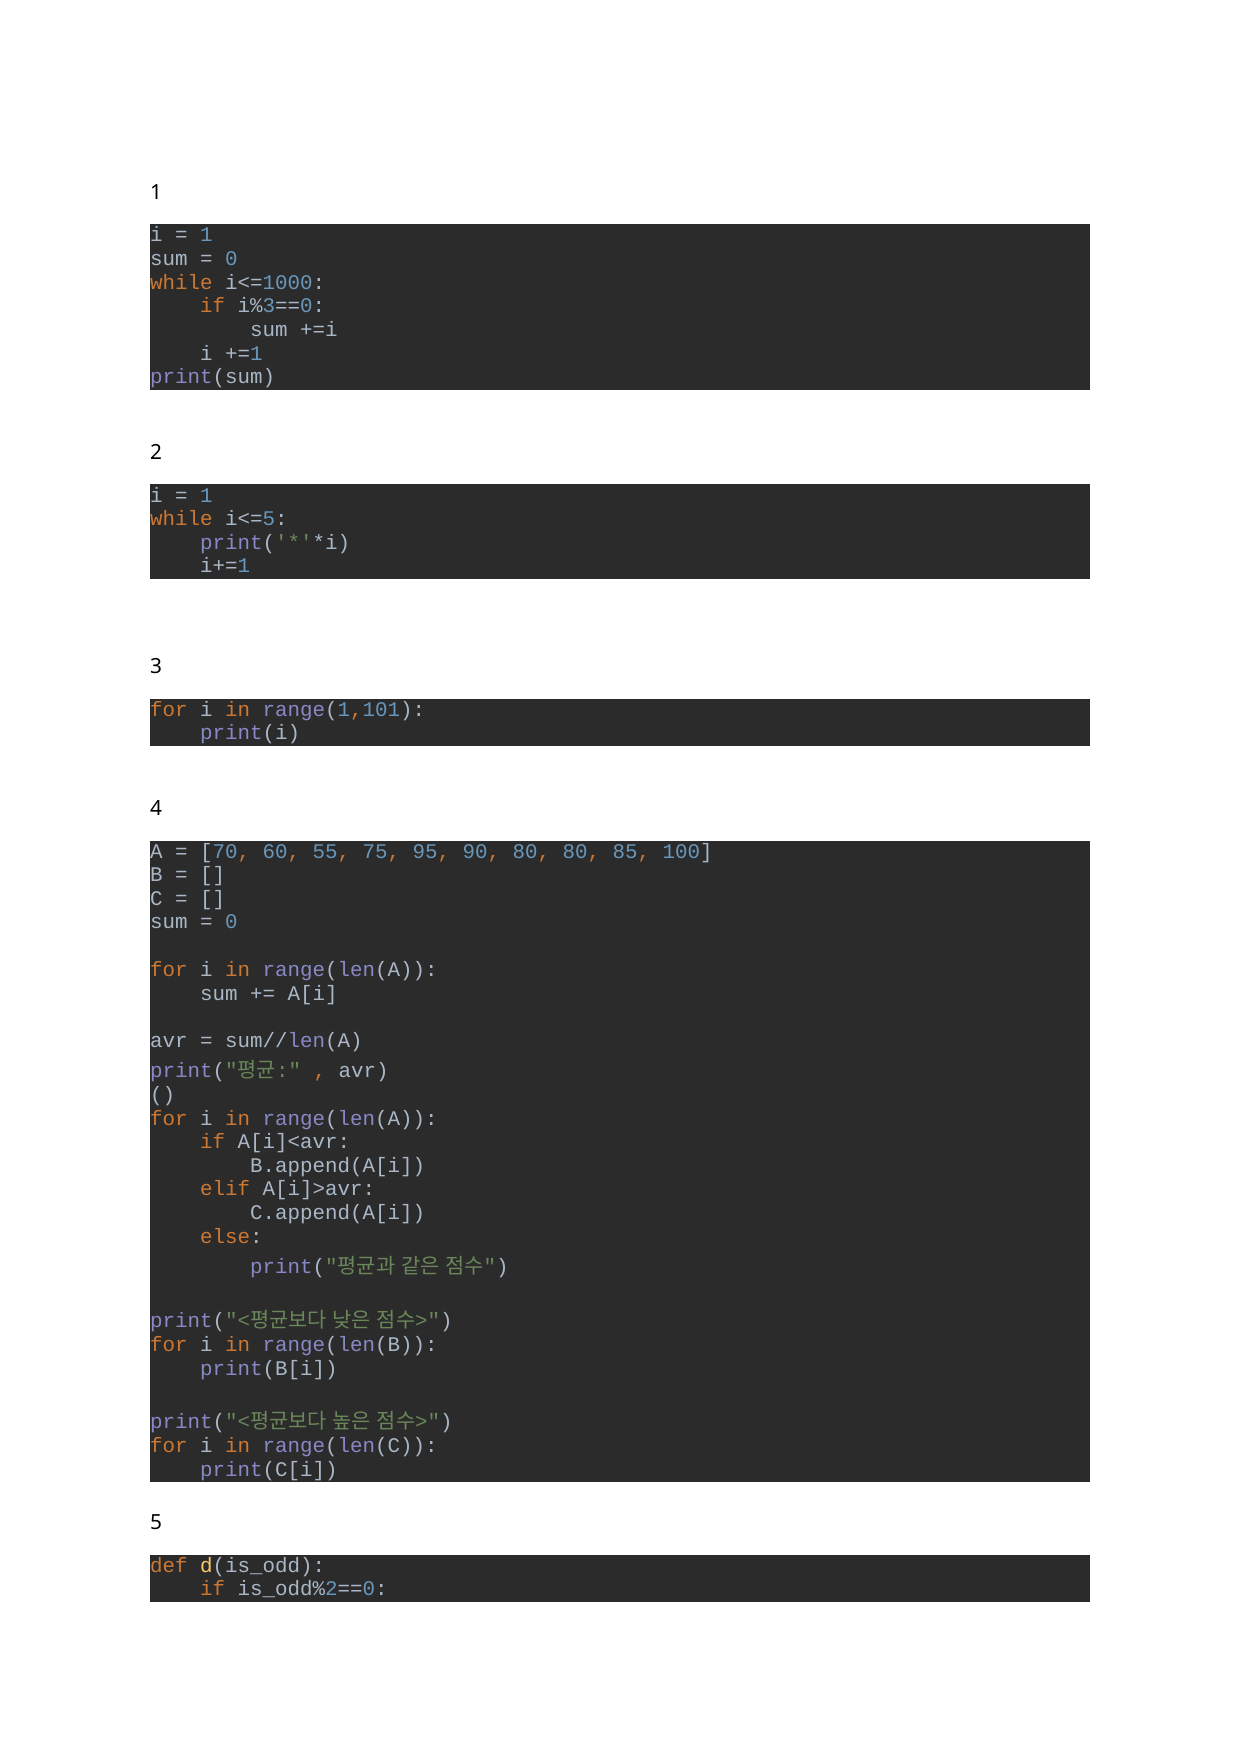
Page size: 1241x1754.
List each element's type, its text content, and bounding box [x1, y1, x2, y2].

text 1 [150, 177, 1090, 206]
text A = [70, 60, 55, 75, 95, 90, 80, 80, 85, 100] B = [] C = [] sum = 0 for i in range(len(A)): sum += A[i] avr = sum//len(A) print("평균:" , avr) () for i in range(len(A)): if A[i]<avr: B.append(A[i]) elif A[i]>avr: C.append(A[i]) else: print("평균과 같은 점수") print("<평균보다 낮은 점수>") for i in range(len(B)): print(B[i]) print("<평균보다 높은 점수>") for i in range(len(C)): print(C[i]) [150, 841, 1090, 1482]
text i = 1 sum = 0 while i<=1000: if i%3==0: sum +=i i +=1 print(sum) [150, 224, 1090, 390]
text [150, 1555, 1090, 1602]
text 5 [150, 1507, 1090, 1536]
text for i in range(1,101): print(i) [150, 699, 1090, 746]
text 2 [150, 437, 1090, 466]
text 4 [150, 793, 1090, 822]
text i = 1 while i<=5: print('*'*i) i+=1 [150, 484, 1090, 579]
text 3 [150, 651, 1090, 680]
